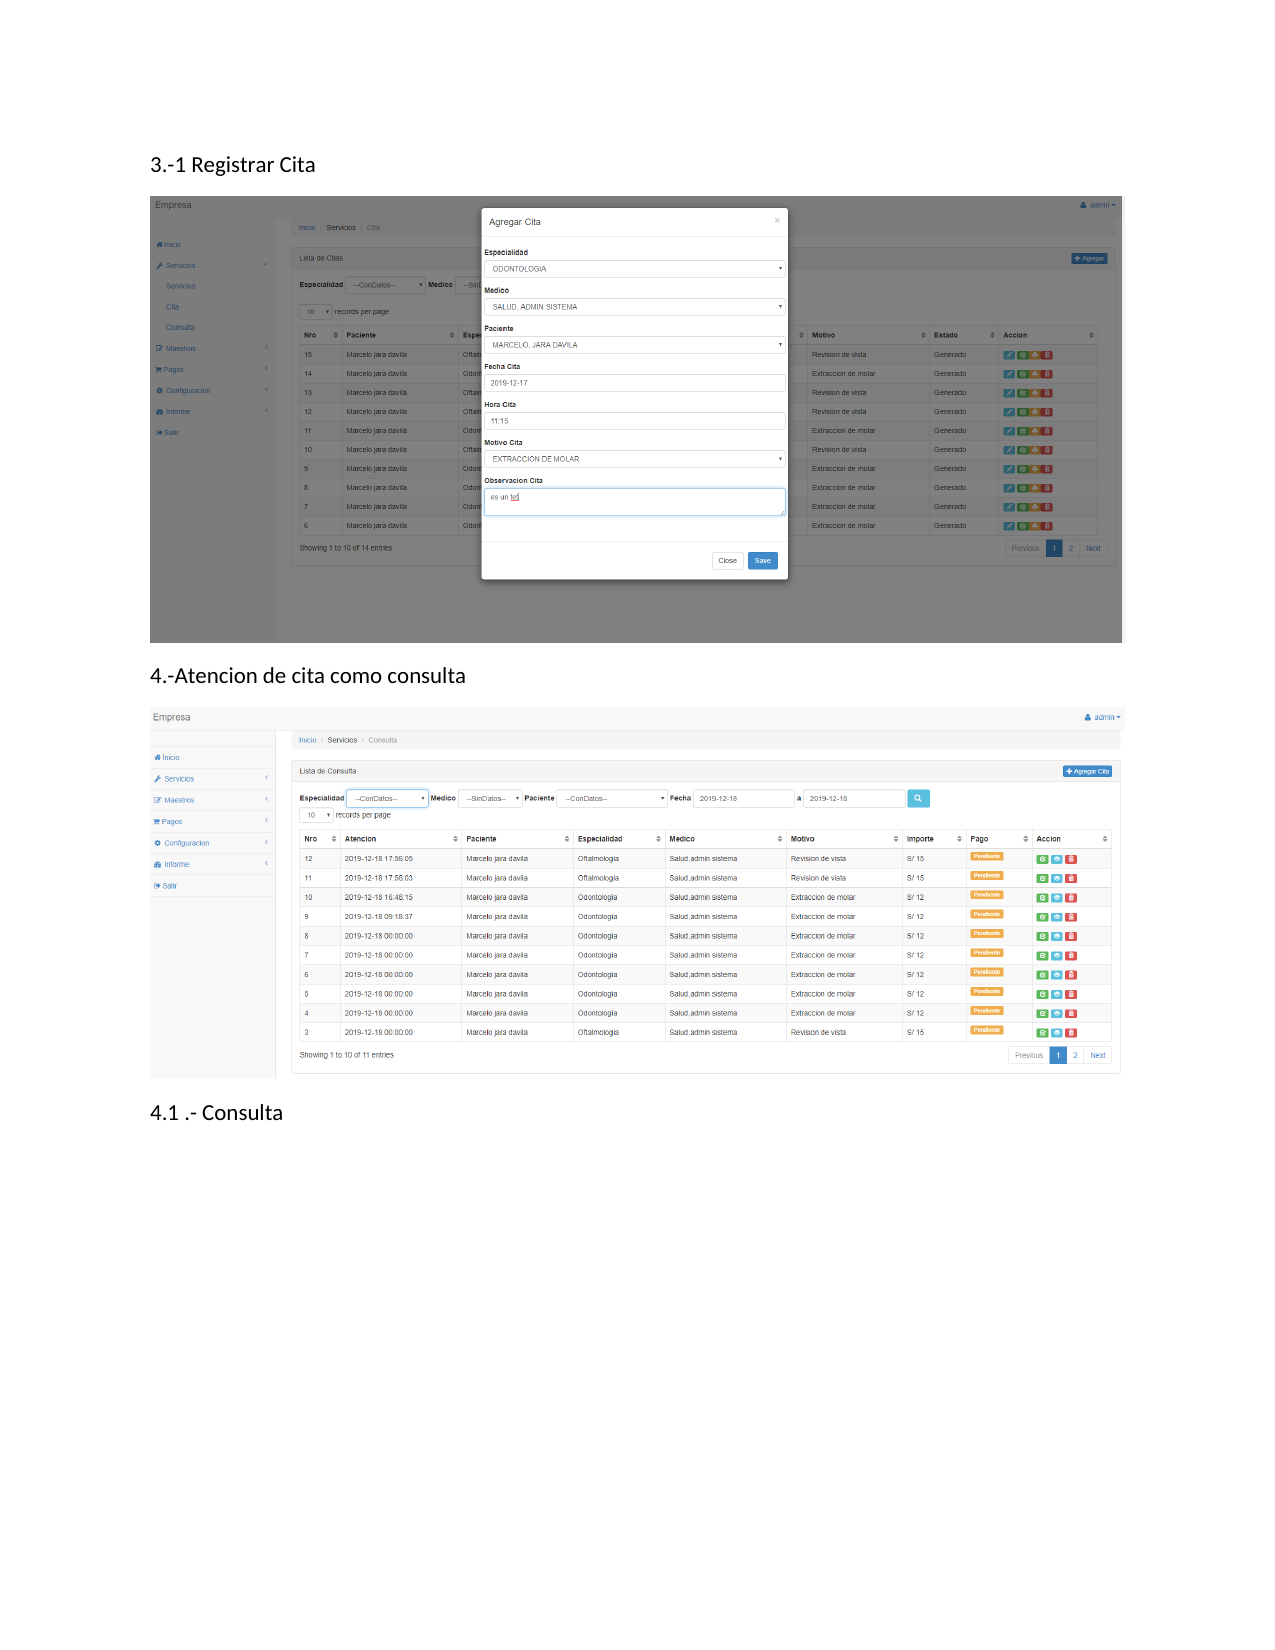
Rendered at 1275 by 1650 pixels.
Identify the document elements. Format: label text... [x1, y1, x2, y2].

text 3.-1 Registrar Cita [150, 150, 1125, 178]
picture [150, 196, 1125, 643]
text 4.1 .- Consulta [150, 1098, 1125, 1126]
picture [150, 707, 1125, 1079]
text 4.-Atencion de cita como consulta [150, 661, 1125, 689]
